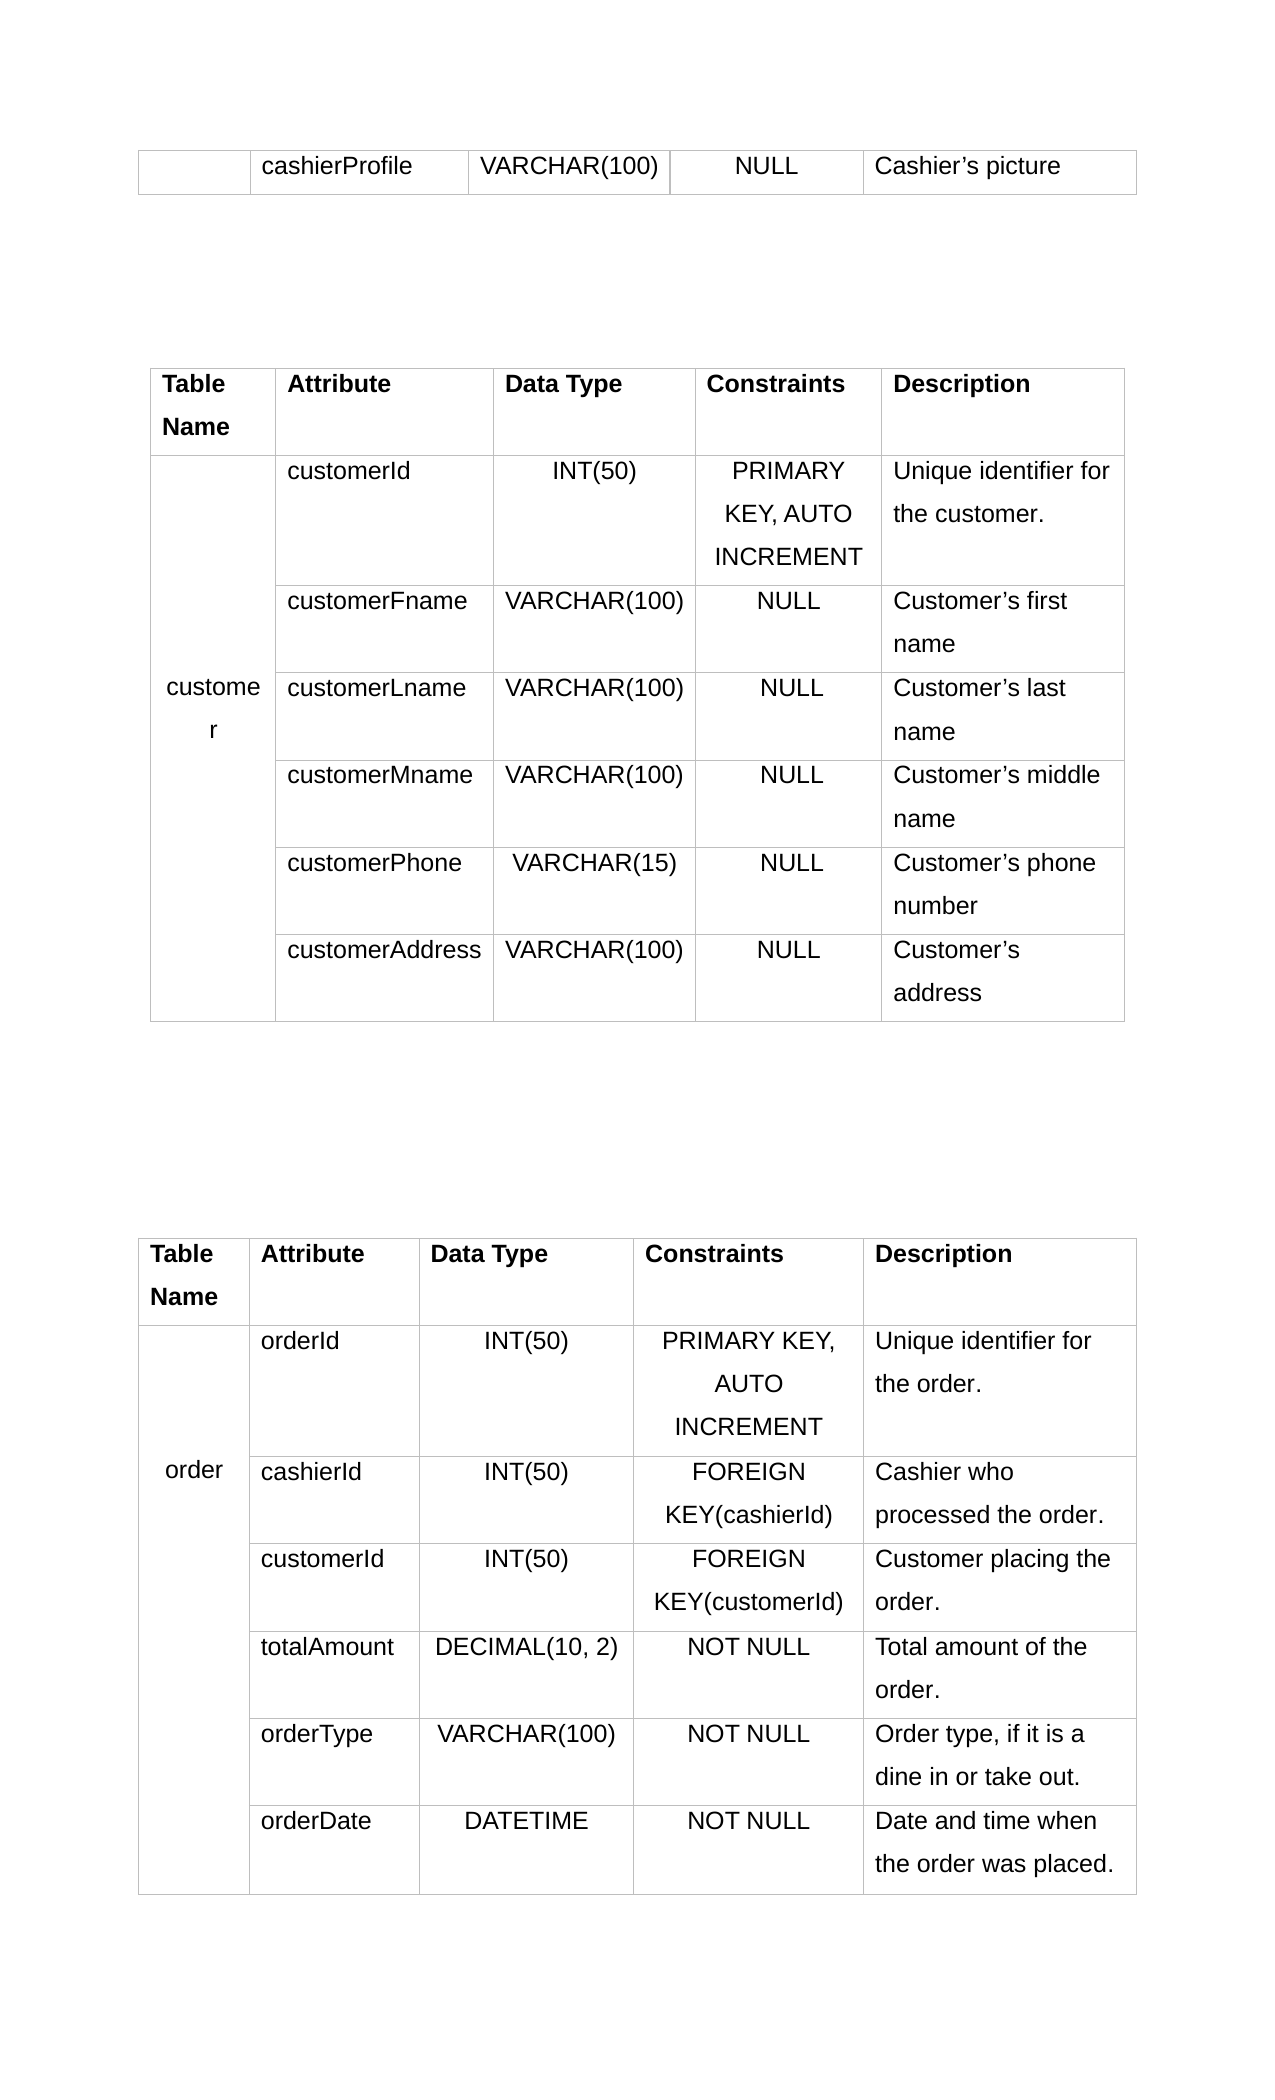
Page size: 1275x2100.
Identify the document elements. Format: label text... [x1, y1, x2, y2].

table_header Table Name [139, 1239, 249, 1325]
table_cell orderId [250, 1326, 419, 1456]
table_header Table Name [151, 369, 275, 455]
table_cell Cashier’s picture [864, 151, 1136, 194]
table_cell cashierId [250, 1457, 419, 1543]
table_cell DATETIME [420, 1806, 633, 1894]
table_cell INT(50) [420, 1326, 633, 1456]
table_header Data Type [494, 369, 695, 455]
table_header Description [864, 1239, 1136, 1325]
table_cell VARCHAR(100) [420, 1719, 633, 1805]
table_cell NOT NULL [634, 1719, 863, 1805]
table_cell Date and time when the order was placed. [864, 1806, 1136, 1894]
table_header Attribute [250, 1239, 419, 1325]
table_cell PRIMARY KEY, AUTO INCREMENT [634, 1326, 863, 1456]
table_cell DECIMAL(10, 2) [420, 1632, 633, 1718]
table_cell INT(50) [420, 1544, 633, 1631]
table_cell customer [151, 456, 275, 1021]
table_cell order [139, 1326, 249, 1894]
table_cell INT(50) [494, 456, 695, 585]
table_header Attribute [276, 369, 493, 455]
table_cell VARCHAR(100) [469, 151, 669, 194]
table_cell NOT NULL [634, 1806, 863, 1894]
table_header Description [882, 369, 1124, 455]
table_cell NULL [696, 848, 881, 934]
table_cell customerMname [276, 761, 493, 847]
table_cell customerId [276, 456, 493, 585]
table_cell NULL [696, 586, 881, 672]
table_header Constraints [634, 1239, 863, 1325]
table_cell customerFname [276, 586, 493, 672]
table_cell Cashier who processed the order. [864, 1457, 1136, 1543]
table_cell orderType [250, 1719, 419, 1805]
table_cell Unique identifier for the order. [864, 1326, 1136, 1456]
table_cell NOT NULL [634, 1632, 863, 1718]
table_cell Customer’s phone number [882, 848, 1124, 934]
table_cell INT(50) [420, 1457, 633, 1543]
table_cell cashierProfile [251, 151, 468, 194]
table_header Constraints [696, 369, 881, 455]
table_cell FOREIGN KEY(cashierId) [634, 1457, 863, 1543]
table_cell orderDate [250, 1806, 419, 1894]
table_cell totalAmount [250, 1632, 419, 1718]
table_cell Unique identifier for the customer. [882, 456, 1124, 585]
table_cell VARCHAR(100) [494, 586, 695, 672]
table_cell NULL [696, 673, 881, 759]
table_cell customerId [250, 1544, 419, 1631]
table_cell Total amount of the order. [864, 1632, 1136, 1718]
table_header Data Type [420, 1239, 633, 1325]
table_cell PRIMARY KEY, AUTO INCREMENT [696, 456, 881, 585]
table_cell customerLname [276, 673, 493, 759]
table_cell Order type, if it is a dine in or take out. [864, 1719, 1136, 1805]
table_cell VARCHAR(100) [494, 761, 695, 847]
table_cell VARCHAR(15) [494, 848, 695, 934]
table_cell Customer’s first name [882, 586, 1124, 672]
table_cell NULL [671, 151, 863, 194]
table_cell NULL [696, 935, 881, 1021]
table_cell customerAddress [276, 935, 493, 1021]
table_cell Customer’s last name [882, 673, 1124, 759]
table_cell NULL [696, 761, 881, 847]
table_cell Customer’s middle name [882, 761, 1124, 847]
table_cell customerPhone [276, 848, 493, 934]
table_cell Customer placing the order. [864, 1544, 1136, 1631]
table_cell VARCHAR(100) [494, 673, 695, 759]
table_cell VARCHAR(100) [494, 935, 695, 1021]
table_cell FOREIGN KEY(customerId) [634, 1544, 863, 1631]
table_cell Customer’s address [882, 935, 1124, 1021]
